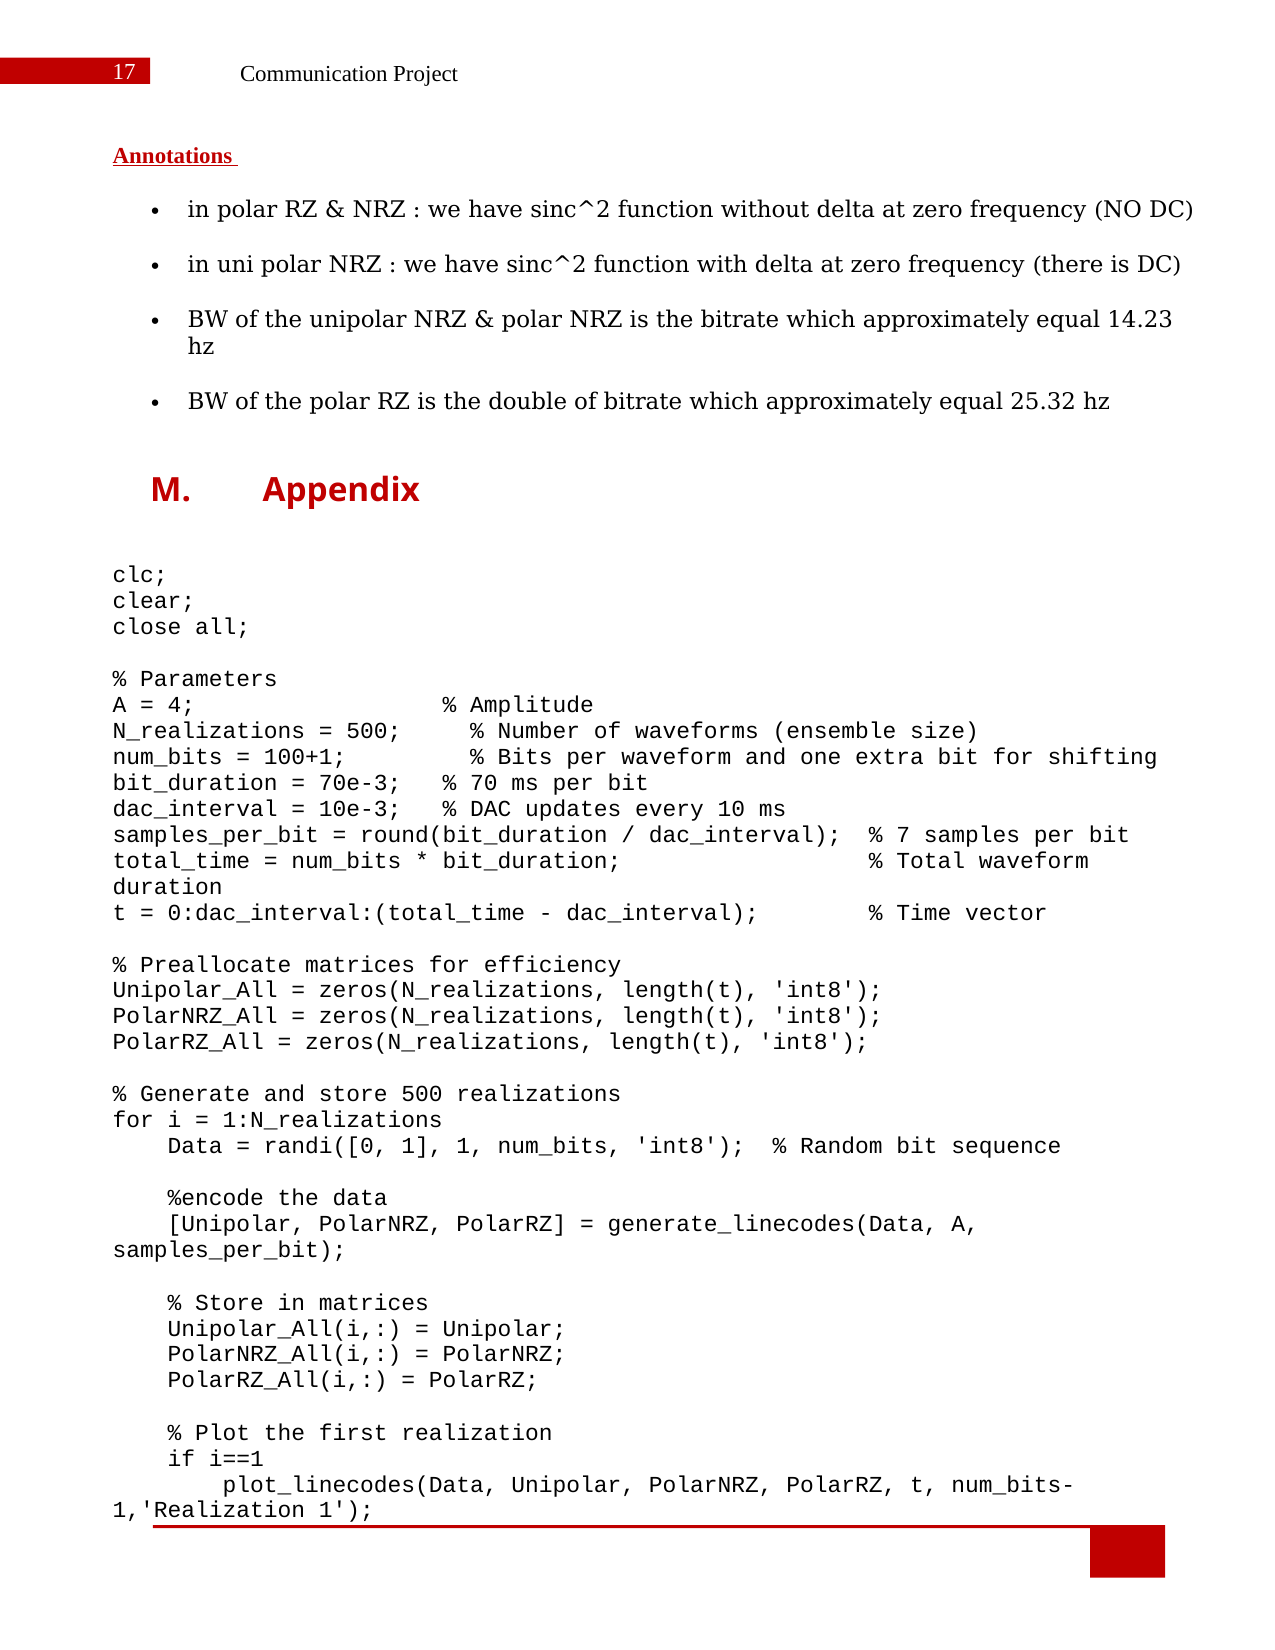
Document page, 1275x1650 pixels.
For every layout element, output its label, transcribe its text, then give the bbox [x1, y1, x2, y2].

text PolarRZ_All(i,:) = PolarRZ; [112, 1369, 1200, 1395]
list in polar RZ & NRZ : we have sinc^2 function without delta at zero frequency (NO DC) [150, 194, 1200, 222]
text total_time = num_bits * bit_duration; % Total waveform duration [112, 849, 1200, 901]
text close all; [112, 616, 1200, 642]
text clc; [112, 564, 1200, 590]
list BW of the polar RZ is the double of bitrate which approximately equal 25.32 hz [150, 387, 1200, 414]
text PolarRZ_All = zeros(N_realizations, length(t), 'int8'); [112, 1031, 1200, 1057]
text samples_per_bit = round(bit_duration / dac_interval); % 7 samples per bit [112, 823, 1200, 849]
subtitle Appendix [150, 466, 1200, 511]
text clear; [112, 590, 1200, 616]
text plot_linecodes(Data, Unipolar, PolarNRZ, PolarRZ, t, num_bits-1,'Realization 1'); [112, 1473, 1200, 1525]
list BW of the unipolar NRZ & polar NRZ is the bitrate which approximately equal 14.23 hz [150, 304, 1200, 359]
text Unipolar_All = zeros(N_realizations, length(t), 'int8'); [112, 979, 1200, 1005]
text %encode the data [112, 1187, 1200, 1213]
text % Parameters [112, 668, 1200, 693]
list in uni polar NRZ : we have sinc^2 function with delta at zero frequency (there is DC) [150, 249, 1200, 277]
text % Store in matrices [112, 1291, 1200, 1317]
text Unipolar_All(i,:) = Unipolar; [112, 1317, 1200, 1343]
text PolarNRZ_All = zeros(N_realizations, length(t), 'int8'); [112, 1005, 1200, 1031]
text PolarNRZ_All(i,:) = PolarNRZ; [112, 1343, 1200, 1369]
text Data = randi([0, 1], 1, num_bits, 'int8'); % Random bit sequence [112, 1134, 1200, 1160]
text A = 4; % Amplitude [112, 693, 1200, 719]
text [Unipolar, PolarNRZ, PolarRZ] = generate_linecodes(Data, A, samples_per_bit); [112, 1213, 1200, 1264]
text Annotations [112, 142, 1200, 168]
text num_bits = 100+1; % Bits per waveform and one extra bit for shifting [112, 745, 1200, 771]
text t = 0:dac_interval:(total_time - dac_interval); % Time vector [112, 901, 1200, 927]
text N_realizations = 500; % Number of waveforms (ensemble size) [112, 719, 1200, 745]
text % Generate and store 500 realizations [112, 1083, 1200, 1108]
text % Preallocate matrices for efficiency [112, 953, 1200, 979]
text for i = 1:N_realizations [112, 1108, 1200, 1134]
text dac_interval = 10e-3; % DAC updates every 10 ms [112, 797, 1200, 823]
text if i==1 [112, 1447, 1200, 1473]
text % Plot the first realization [112, 1421, 1200, 1447]
text bit_duration = 70e-3; % 70 ms per bit [112, 771, 1200, 797]
